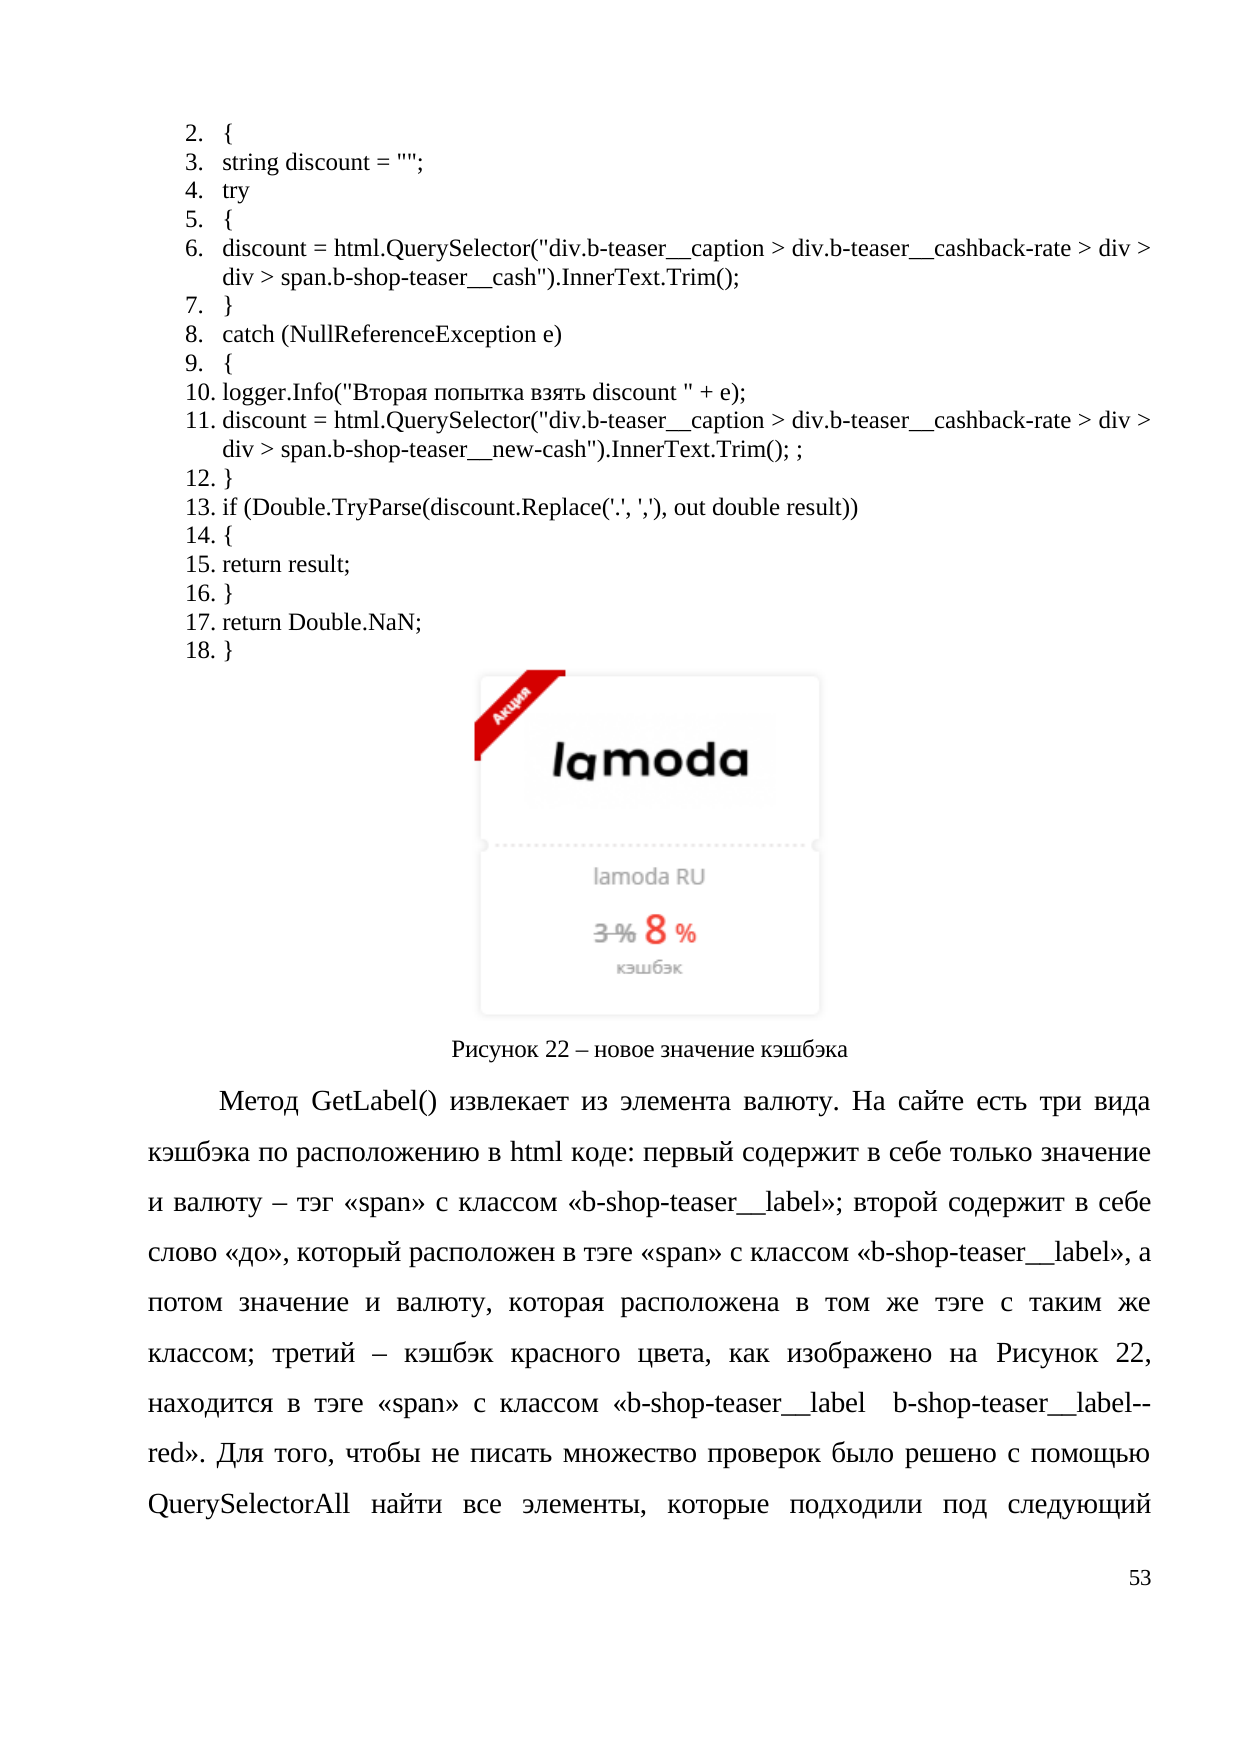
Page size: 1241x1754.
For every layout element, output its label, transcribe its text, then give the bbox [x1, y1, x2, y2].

list return result; [185, 549, 1152, 578]
list } [185, 291, 1152, 319]
list if (Double.TryParse(discount.Replace('.', ','), out double result)) [185, 492, 1152, 521]
list } [185, 578, 1152, 607]
list } [185, 636, 1152, 664]
list { [185, 348, 1152, 377]
list { [185, 521, 1152, 549]
list catch (NullReferenceException e) [185, 319, 1152, 348]
picture [467, 664, 832, 1021]
list } [185, 463, 1152, 492]
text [148, 1083, 1152, 1519]
list string discount = ""; [185, 147, 1152, 176]
list return Double.NaN; [185, 607, 1152, 636]
list { [185, 118, 1152, 147]
text Рисунок 22 – новое значение кэшбэка [148, 1034, 1152, 1062]
list logger.Info("Вторая попытка взять discount " + e); [185, 377, 1152, 406]
list { [185, 204, 1152, 233]
list discount = html.QuerySelector("div.b-teaser__caption > div.b-teaser__cashback-rate > div > div > span.b-shop-teaser__new-cash").InnerText.Trim(); ; [185, 406, 1152, 463]
list discount = html.QuerySelector("div.b-teaser__caption > div.b-teaser__cashback-rate > div > div > span.b-shop-teaser__cash").InnerText.Trim(); [185, 233, 1152, 291]
list try [185, 176, 1152, 204]
